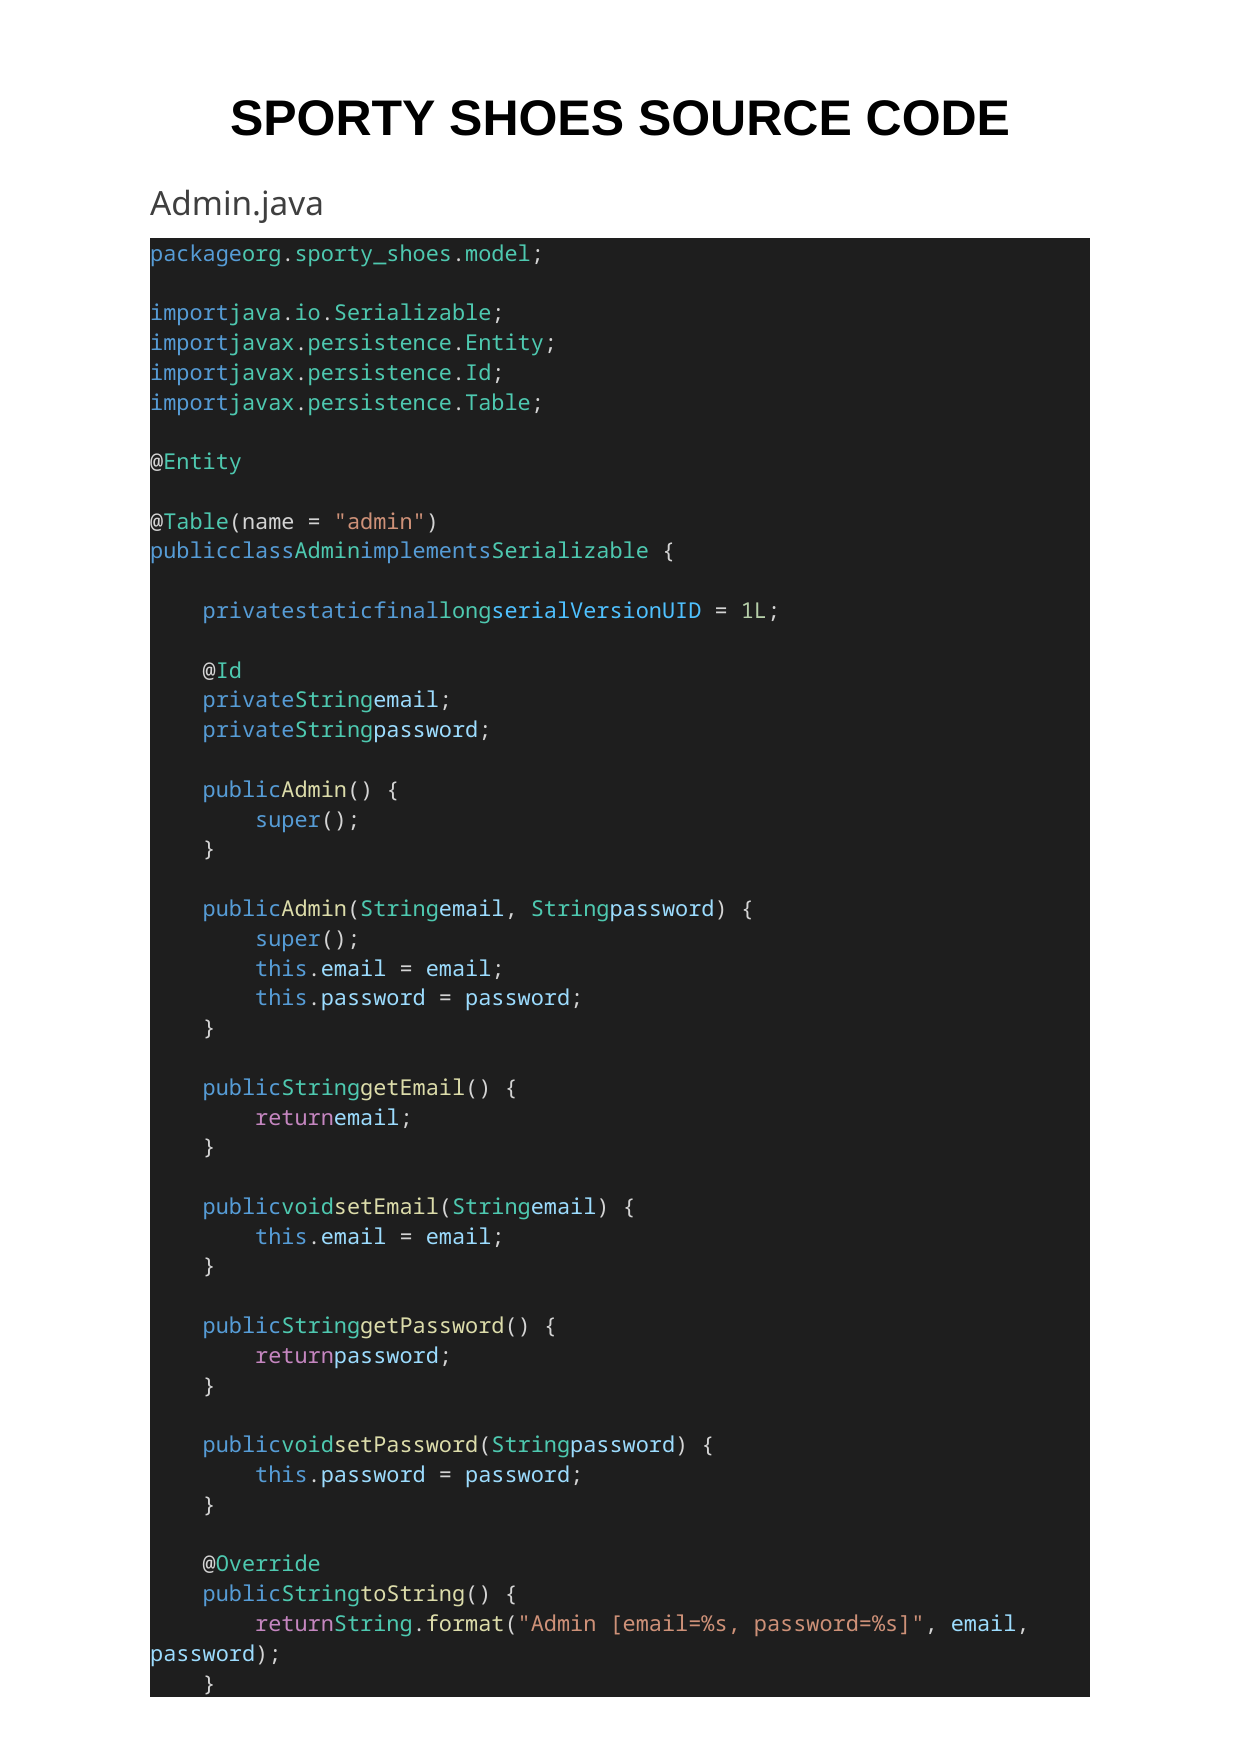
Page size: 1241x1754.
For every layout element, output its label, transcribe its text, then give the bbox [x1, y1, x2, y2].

text } [150, 833, 1090, 863]
text this.password = password; [150, 982, 1090, 1012]
text publicvoidsetPassword(Stringpassword) { [150, 1429, 1090, 1459]
text privateStringemail; [150, 684, 1090, 714]
text privatestaticfinallongserialVersionUID = 1L; [150, 595, 1090, 625]
text publicAdmin(Stringemail, Stringpassword) { [150, 893, 1090, 923]
text importjavax.persistence.Table; [150, 387, 1090, 416]
text importjava.io.Serializable; [150, 297, 1090, 327]
text importjavax.persistence.Id; [150, 357, 1090, 387]
text returnpassword; [150, 1340, 1090, 1370]
text publicStringgetEmail() { [150, 1072, 1090, 1102]
text publicvoidsetEmail(Stringemail) { [150, 1191, 1090, 1221]
text publicAdmin() { [150, 774, 1090, 804]
text } [150, 1370, 1090, 1399]
text } [150, 1131, 1090, 1161]
text returnemail; [150, 1102, 1090, 1131]
text this.email = email; [150, 953, 1090, 982]
text @Id [150, 655, 1090, 684]
text @Override [150, 1548, 1090, 1578]
text } [150, 1012, 1090, 1042]
text publicclassAdminimplementsSerializable { [150, 536, 1090, 565]
text super(); [150, 923, 1090, 953]
text super(); [150, 804, 1090, 833]
text } [150, 1489, 1090, 1519]
text @Entity [150, 446, 1090, 476]
text packageorg.sporty_shoes.model; [150, 238, 1090, 267]
text publicStringtoString() { [150, 1578, 1090, 1608]
text this.email = email; [150, 1221, 1090, 1251]
text } [150, 1251, 1090, 1280]
text this.password = password; [150, 1459, 1090, 1489]
text @Table(name = "admin") [150, 506, 1090, 536]
text Sporty shoes source code [150, 89, 1090, 146]
text Admin.java [150, 180, 1090, 225]
text privateStringpassword; [150, 714, 1090, 744]
text returnString.format("Admin [email=%s, password=%s]", email, password); [150, 1608, 1090, 1668]
text publicStringgetPassword() { [150, 1310, 1090, 1340]
text } [150, 1668, 1090, 1697]
text importjavax.persistence.Entity; [150, 327, 1090, 357]
